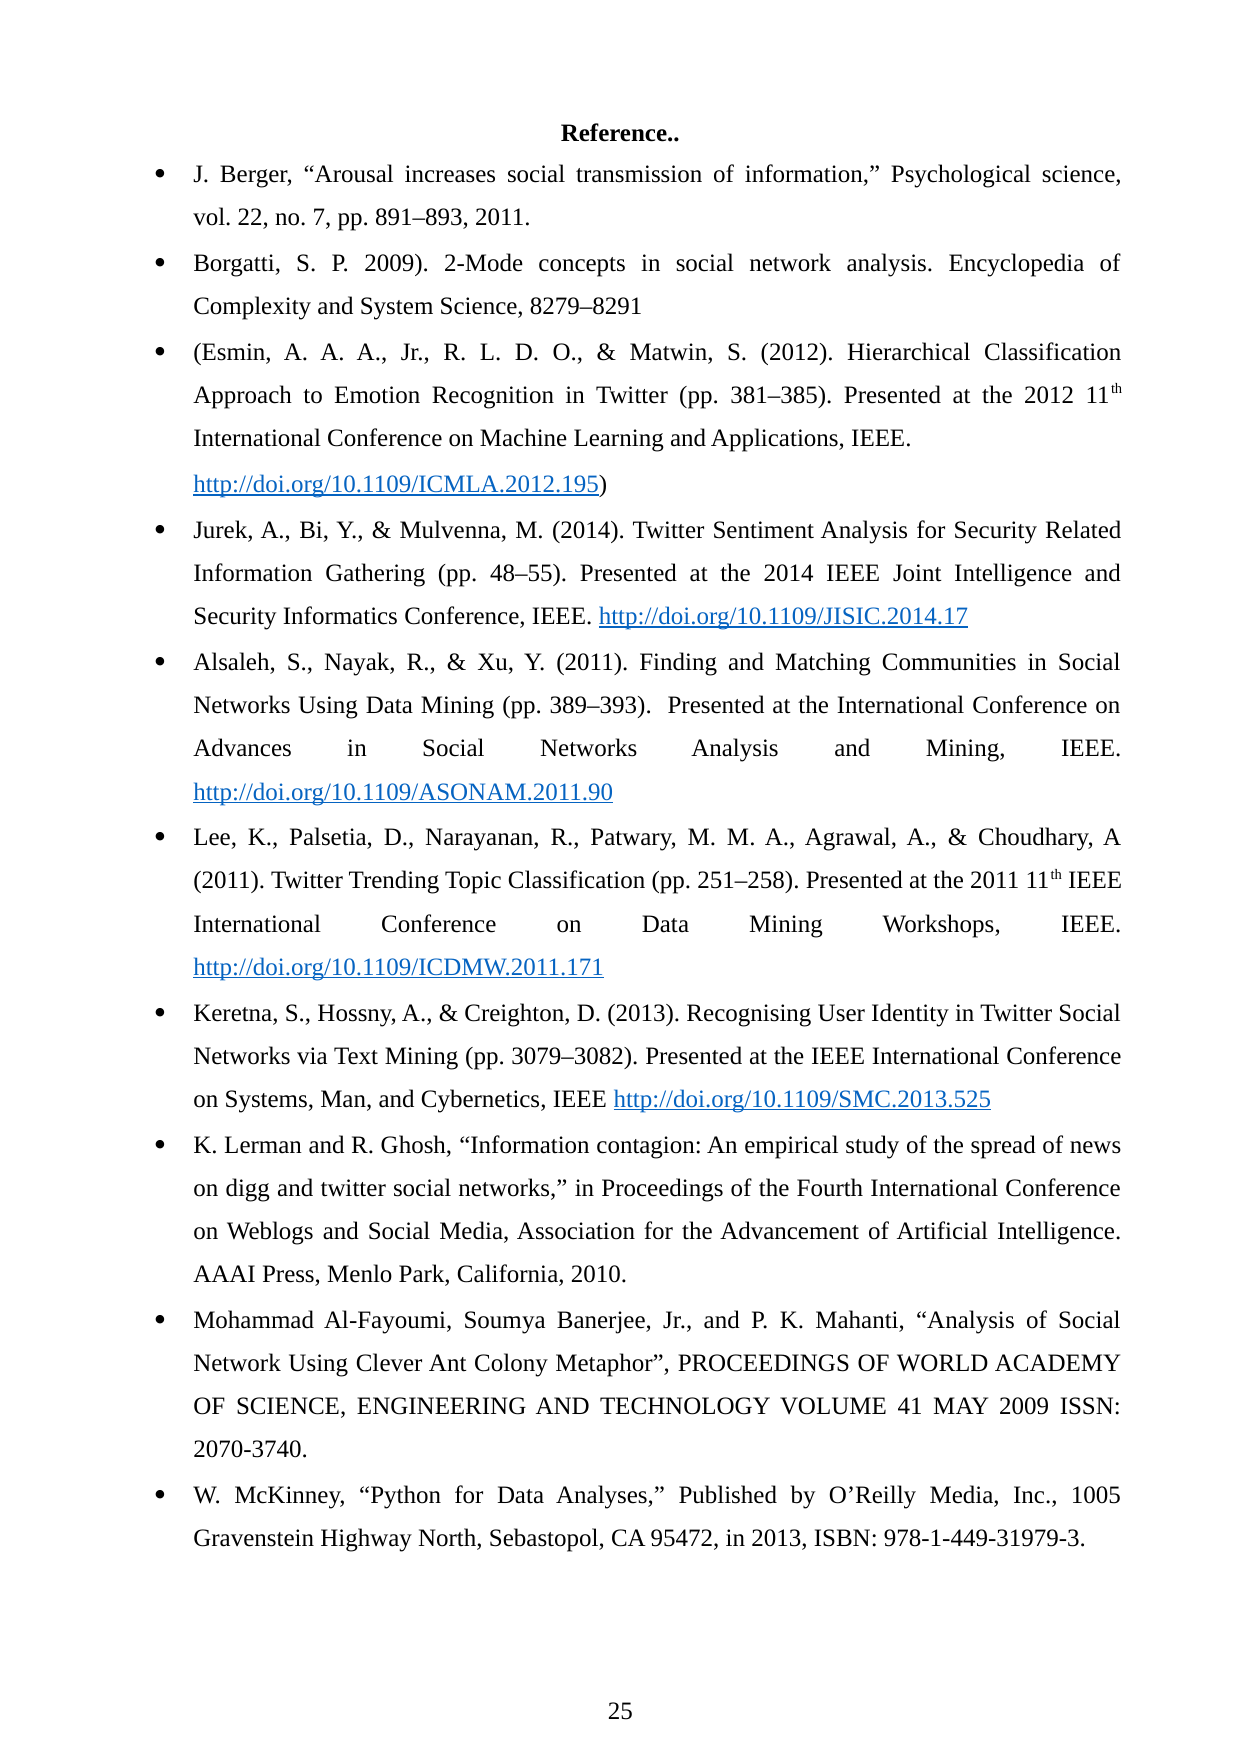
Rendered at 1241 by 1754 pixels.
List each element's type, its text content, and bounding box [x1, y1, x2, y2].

list W. McKinney, “Python for Data Analyses,” Published by O’Reilly Media, Inc., 1005 Gravenstein Highway North, Sebastopol, CA 95472, in 2013, ISBN: 978-1-449-31979-3. [156, 1480, 1122, 1552]
list Keretna, S., Hossny, A., & Creighton, D. (2013). Recognising User Identity in Twitter Social Networks via Text Mining (pp. 3079–3082). Presented at the IEEE International Conference on Systems, Man, and Cybernetics, IEEE http://doi.org/10.1109/SMC.2013.525 [156, 998, 1122, 1113]
list K. Lerman and R. Ghosh, “Information contagion: An empirical study of the spread of news on digg and twitter social networks,” in Proceedings of the Fourth International Conference on Weblogs and Social Media, Association for the Advancement of Artificial Intelligence. AAAI Press, Menlo Park, California, 2010. [156, 1130, 1122, 1288]
list (Esmin, A. A. A., Jr., R. L. D. O., & Matwin, S. (2012). Hierarchical Classification Approach to Emotion Recognition in Twitter (pp. 381–385). Presented at the 2012 11th International Conference on Machine Learning and Applications, IEEE. [156, 337, 1122, 452]
list Lee, K., Palsetia, D., Narayanan, R., Patwary, M. M. A., Agrawal, A., & Choudhary, A (2011). Twitter Trending Topic Classification (pp. 251–258). Presented at the 2011 11th IEEE International Conference on Data Mining Workshops, IEEE. http://doi.org/10.1109/ICDMW.2011.171 [156, 822, 1122, 981]
list Mohammad Al-Fayoumi, Soumya Banerjee, Jr., and P. K. Mahanti, “Analysis of Social Network Using Clever Ant Colony Metaphor”, PROCEEDINGS OF WORLD ACADEMY OF SCIENCE, ENGINEERING AND TECHNOLOGY VOLUME 41 MAY 2009 ISSN: 2070-3740. [156, 1305, 1122, 1463]
text http://doi.org/10.1109/ICMLA.2012.195) [193, 469, 1122, 498]
list J. Berger, “Arousal increases social transmission of information,” Psychological science, vol. 22, no. 7, pp. 891–893, 2011. [156, 159, 1122, 231]
list Jurek, A., Bi, Y., & Mulvenna, M. (2014). Twitter Sentiment Analysis for Security Related Information Gathering (pp. 48–55). Presented at the 2014 IEEE Joint Intelligence and Security Informatics Conference, IEEE. http://doi.org/10.1109/JISIC.2014.17 [156, 515, 1122, 630]
list Borgatti, S. P. 2009). 2-Mode concepts in social network analysis. Encyclopedia of Complexity and System Science, 8279–8291 [156, 248, 1122, 320]
list Alsaleh, S., Nayak, R., & Xu, Y. (2011). Finding and Matching Communities in Social Networks Using Data Mining (pp. 389–393). Presented at the International Conference on Advances in Social Networks Analysis and Mining, IEEE. http://doi.org/10.1109/ASONAM.2011.90 [156, 647, 1122, 805]
subtitle Reference.. [118, 118, 1122, 147]
